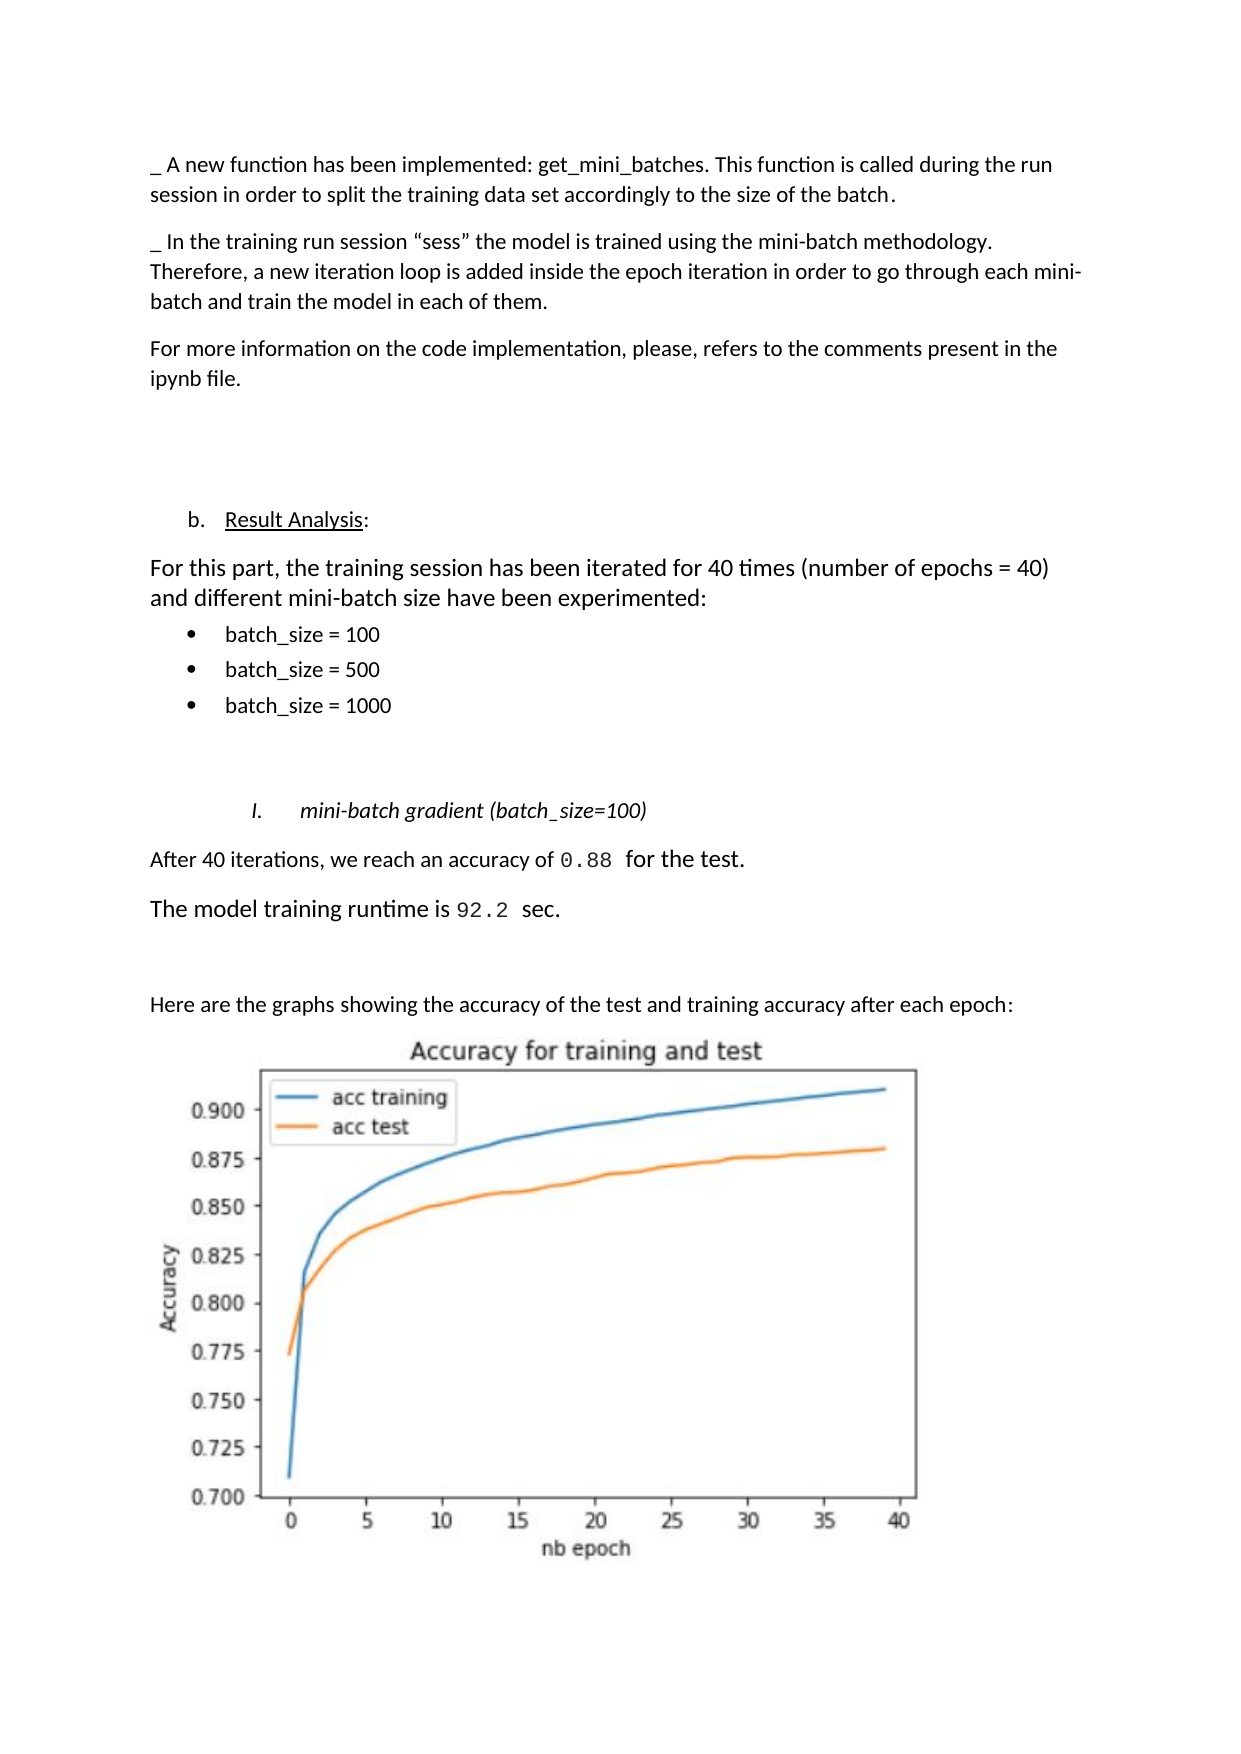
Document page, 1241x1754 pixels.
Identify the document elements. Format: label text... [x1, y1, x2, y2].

list mini-batch gradient (batch_size=100) [262, 796, 1090, 824]
text The model training runtime is 92.2 sec. [150, 893, 1090, 924]
text Here are the graphs showing the accuracy of the test and training accuracy after each epoch: [150, 990, 1090, 1018]
text For this part, the training session has been iterated for 40 times (number of epochs = 40) and different mini-batch size have been experimented: [150, 552, 1090, 613]
list batch_size = 500 [187, 656, 1090, 683]
text For more information on the code implementation, please, refers to the comments present in the ipynb file. [150, 334, 1090, 393]
list batch_size = 100 [187, 620, 1090, 648]
text _ A new function has been implemented: get_mini_batches. This function is called during the run session in order to split the training data set accordingly to the size of the batch. [150, 150, 1090, 208]
text _ In the training run session “sess” the model is trained using the mini-batch methodology. Therefore, a new iteration loop is added inside the epoch iteration in order to go through each mini-batch and train the model in each of them. [150, 227, 1090, 316]
list batch_size = 1000 [187, 691, 1090, 719]
text After 40 iterations, we reach an accuracy of 0.88 for the test. [150, 843, 1090, 874]
picture [150, 1036, 949, 1570]
list Result Analysis: [187, 505, 1090, 533]
